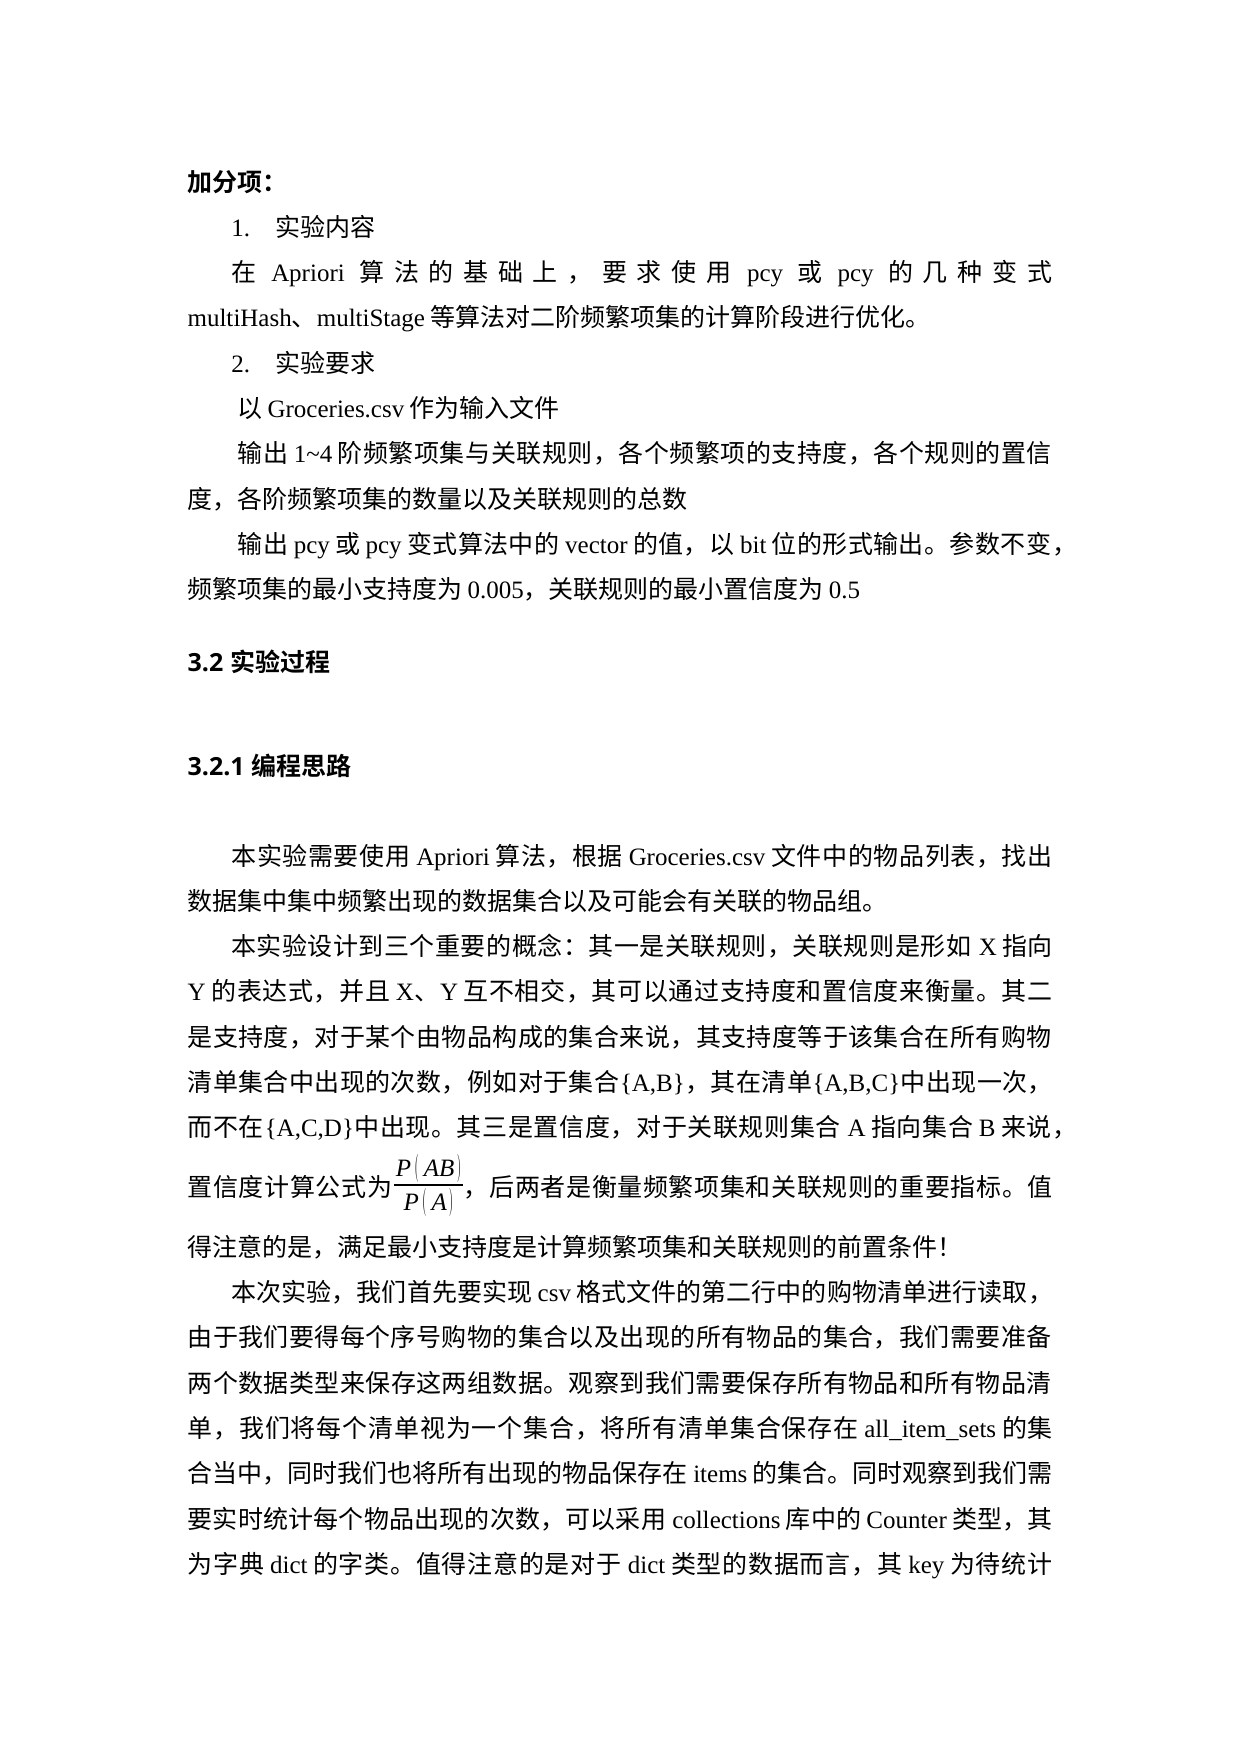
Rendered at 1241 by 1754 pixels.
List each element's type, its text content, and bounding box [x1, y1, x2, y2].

text 1. 实验内容 [187, 207, 1053, 243]
subtitle 3.2 实验过程 [187, 642, 1053, 678]
text 2. 实验要求 [187, 343, 1053, 379]
subtitle 3.2.1 编程思路 [187, 732, 1053, 797]
text 本实验需要使用Apriori算法，根据Groceries.csv文件中的物品列表，找出数据集中集中频繁出现的数据集合以及可能会有关联的物品组。 [187, 836, 1053, 917]
text 本实验设计到三个重要的概念：其一是关联规则，关联规则是形如X指向Y的表达式，并且X、Y互不相交，其可以通过支持度和置信度来衡量。其二是支持度，对于某个由物品构成的集合来说，其支持度等于该集合在所有购物清单集合中出现的次数，例如对于集合{A,B}，其在清单{A,B,C}中出现一次，而不在{A,C,D}中出现。其三是置信度，对于关联规则集合A指向集合B来说，置信度计算公式为，后两者是衡量频繁项集和关联规则的重要指标。值得注意的是，满足最小支持度是计算频繁项集和关联规则的前置条件！ [187, 927, 1053, 1263]
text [187, 1272, 1053, 1581]
text 输出pcy或pcy变式算法中的vector的值，以bit位的形式输出。参数不变，频繁项集的最小支持度为0.005，关联规则的最小置信度为0.5 [187, 524, 1053, 606]
text 在Apriori算法的基础上，要求使用pcy或pcy的几种变式multiHash、multiStage等算法对二阶频繁项集的计算阶段进行优化。 [187, 253, 1053, 334]
text 以Groceries.csv作为输入文件 [187, 388, 1053, 425]
text 加分项： [187, 162, 1053, 198]
text 输出1~4阶频繁项集与关联规则，各个频繁项的支持度，各个规则的置信度，各阶频繁项集的数量以及关联规则的总数 [187, 434, 1053, 515]
